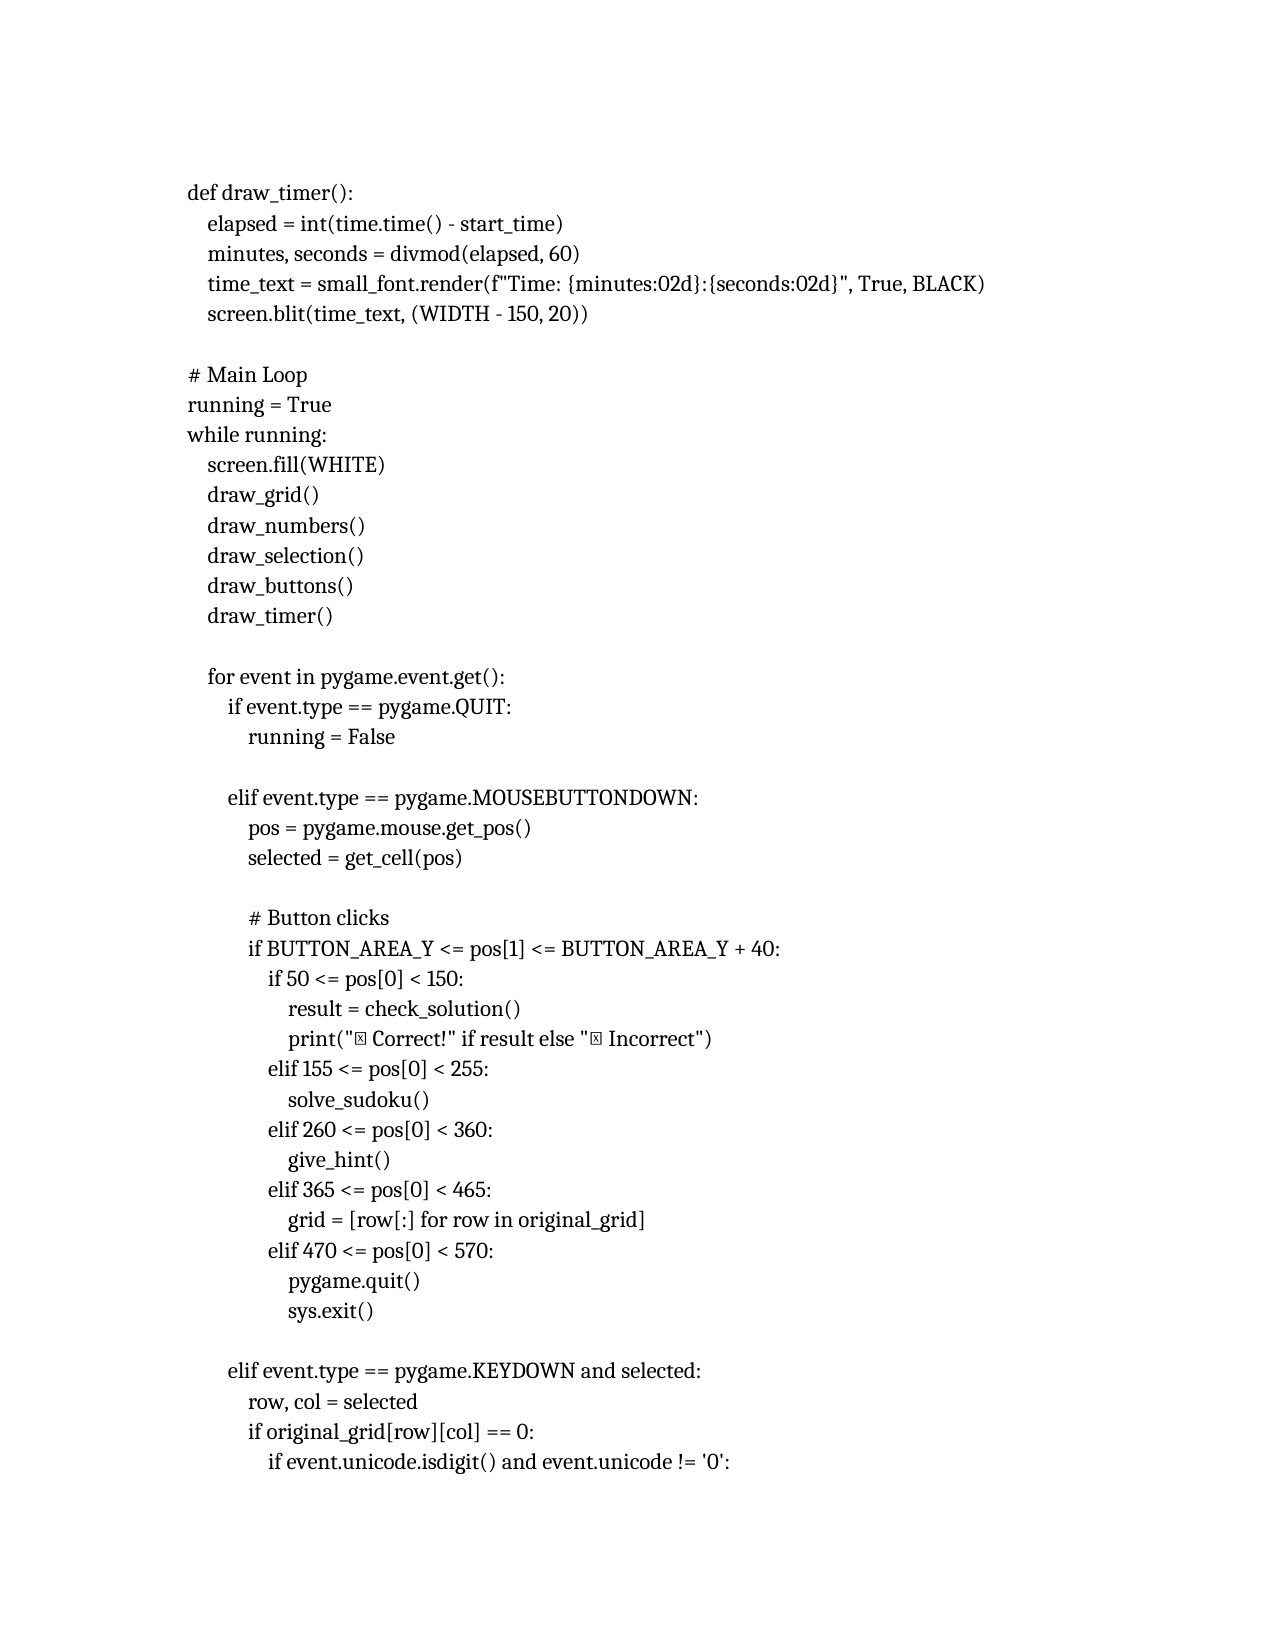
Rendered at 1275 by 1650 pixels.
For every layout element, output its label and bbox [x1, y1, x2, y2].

text [187, 150, 1087, 1475]
